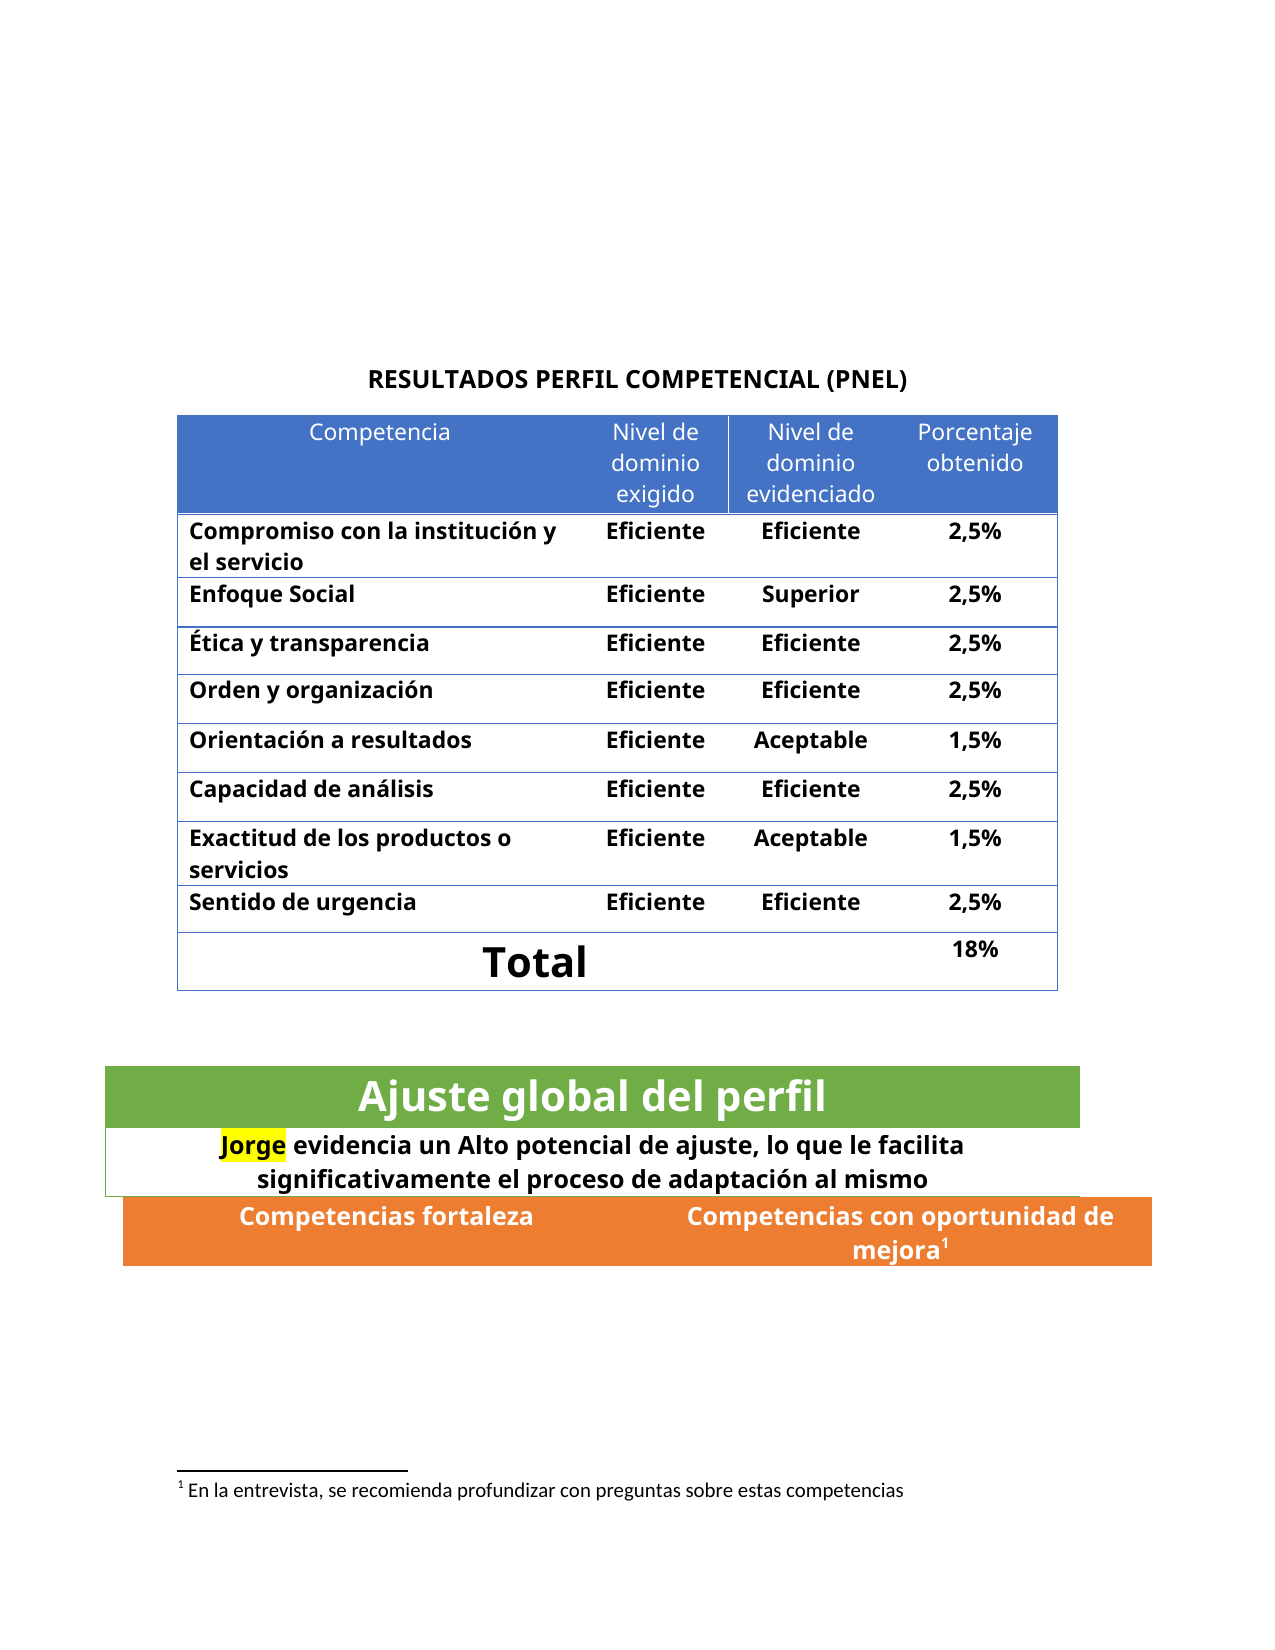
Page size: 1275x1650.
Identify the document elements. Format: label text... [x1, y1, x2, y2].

table_cell 2,5% [893, 886, 1057, 932]
table_cell Ética y transparencia [178, 628, 582, 673]
table_cell Eficiente [729, 773, 893, 821]
table_cell Eficiente [729, 515, 893, 577]
table_header Nivel de dominio exigido [582, 416, 728, 513]
table_cell Eficiente [729, 675, 893, 723]
table_header Competencias con oportunidad de mejora [650, 1198, 1151, 1266]
table_cell Eficiente [729, 886, 893, 932]
table_cell 2,5% [893, 773, 1057, 821]
table_cell Eficiente [582, 675, 728, 723]
table_cell Compromiso con la institución y el servicio [178, 515, 582, 577]
table_cell Sentido de urgencia [178, 886, 582, 932]
table_cell 1,5% [893, 822, 1057, 885]
table_cell Aceptable [729, 724, 893, 772]
table_cell Eficiente [582, 773, 728, 821]
table_header Competencias fortaleza [124, 1198, 650, 1266]
table_cell Jorge evidencia un Alto potencial de ajuste, lo que le facilita significativamente el proceso de adaptación al mismo [106, 1128, 1080, 1196]
table_cell Aceptable [729, 822, 893, 885]
table_cell 2,5% [893, 578, 1057, 626]
table_cell 2,5% [893, 675, 1057, 723]
table_header Competencia [178, 416, 582, 513]
table_cell Total [178, 933, 893, 990]
table_header Porcentaje obtenido [893, 416, 1057, 513]
table_cell Eficiente [582, 628, 728, 673]
table_cell Eficiente [582, 822, 728, 885]
table_cell Enfoque Social [178, 578, 582, 626]
table_cell 18% [893, 933, 1057, 990]
table_cell Eficiente [729, 628, 893, 673]
table_cell 2,5% [893, 515, 1057, 577]
table_cell Eficiente [582, 886, 728, 932]
table_cell Eficiente [582, 578, 728, 626]
table_cell Exactitud de los productos o servicios [178, 822, 582, 885]
table_cell Orientación a resultados [178, 724, 582, 772]
table_cell Capacidad de análisis [178, 773, 582, 821]
table_cell 1,5% [893, 724, 1057, 772]
table_cell Superior [729, 578, 893, 626]
table_header Nivel de dominio evidenciado [729, 416, 893, 513]
table_header Ajuste global del perfil [106, 1067, 1080, 1127]
text RESULTADOS PERFIL COMPETENCIAL (PNEL) [177, 361, 1098, 395]
table_cell Orden y organización [178, 675, 582, 723]
table_cell 2,5% [893, 628, 1057, 673]
table_cell Eficiente [582, 724, 728, 772]
table_cell Eficiente [582, 515, 728, 577]
